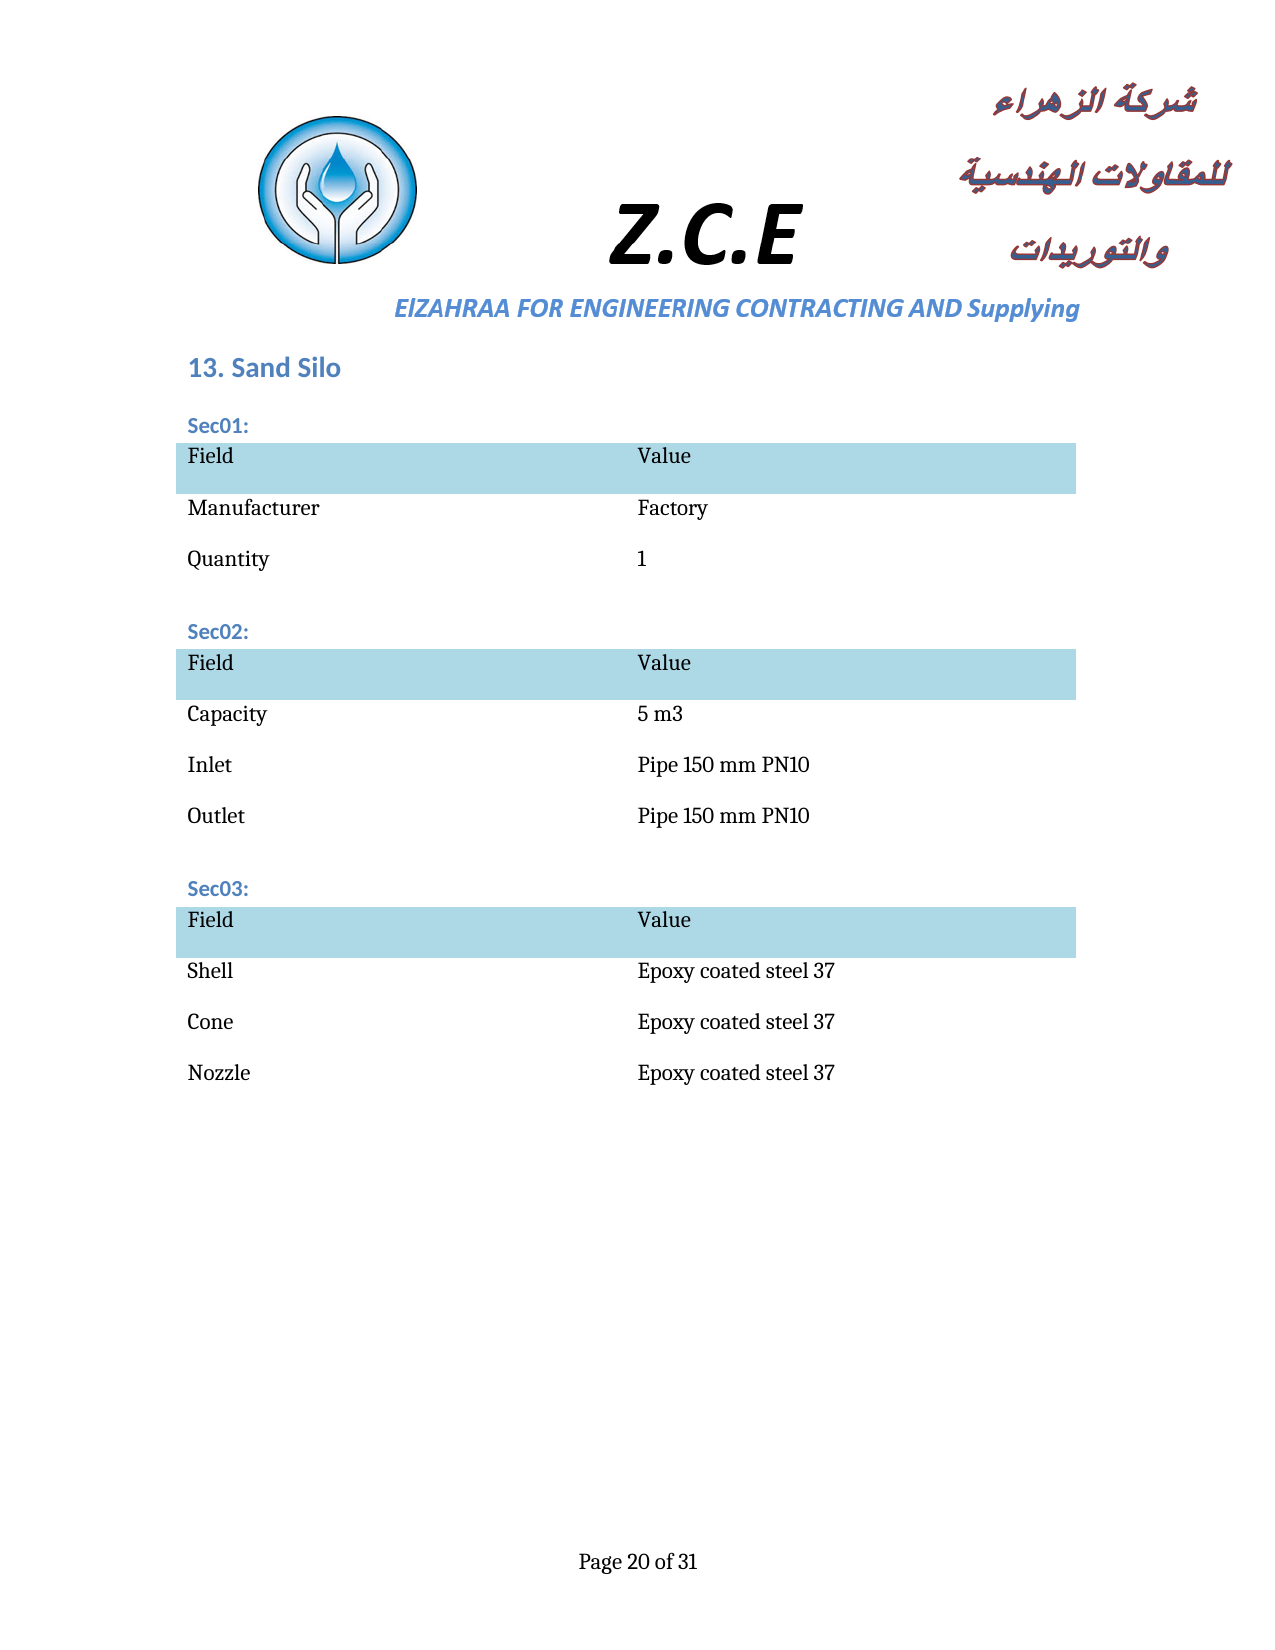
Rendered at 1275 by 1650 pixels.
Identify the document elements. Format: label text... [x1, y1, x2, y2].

table_cell Shell [176, 958, 626, 1009]
table_cell 5 m3 [626, 700, 1076, 751]
table_cell Quantity [176, 545, 626, 596]
table_header Field [176, 649, 626, 700]
table_cell Cone [176, 1009, 626, 1060]
table_cell Factory [626, 494, 1076, 545]
table_cell Pipe 150 mm PN10 [626, 803, 1076, 853]
picture [206, 75, 1257, 329]
table_cell Pipe 150 mm PN10 [626, 751, 1076, 802]
table_cell Capacity [176, 700, 626, 751]
table_cell Manufacturer [176, 494, 626, 545]
table_header Field [176, 443, 626, 494]
table_cell Nozzle [176, 1060, 626, 1111]
table_cell Epoxy coated steel 37 [626, 1009, 1076, 1060]
table_header Field [176, 907, 626, 958]
table_header Value [626, 443, 1076, 494]
table_header Value [626, 649, 1076, 700]
table_cell 1 [626, 545, 1076, 596]
subtitle Sec03: [187, 874, 1087, 902]
table_cell Epoxy coated steel 37 [626, 1060, 1076, 1111]
table_cell Outlet [176, 803, 626, 853]
table_cell Inlet [176, 751, 626, 802]
subtitle Sec01: [187, 411, 1087, 439]
table_header Value [626, 907, 1076, 958]
subtitle Sec02: [187, 617, 1087, 645]
subtitle 13. Sand Silo [187, 349, 1087, 385]
table_cell Epoxy coated steel 37 [626, 958, 1076, 1009]
